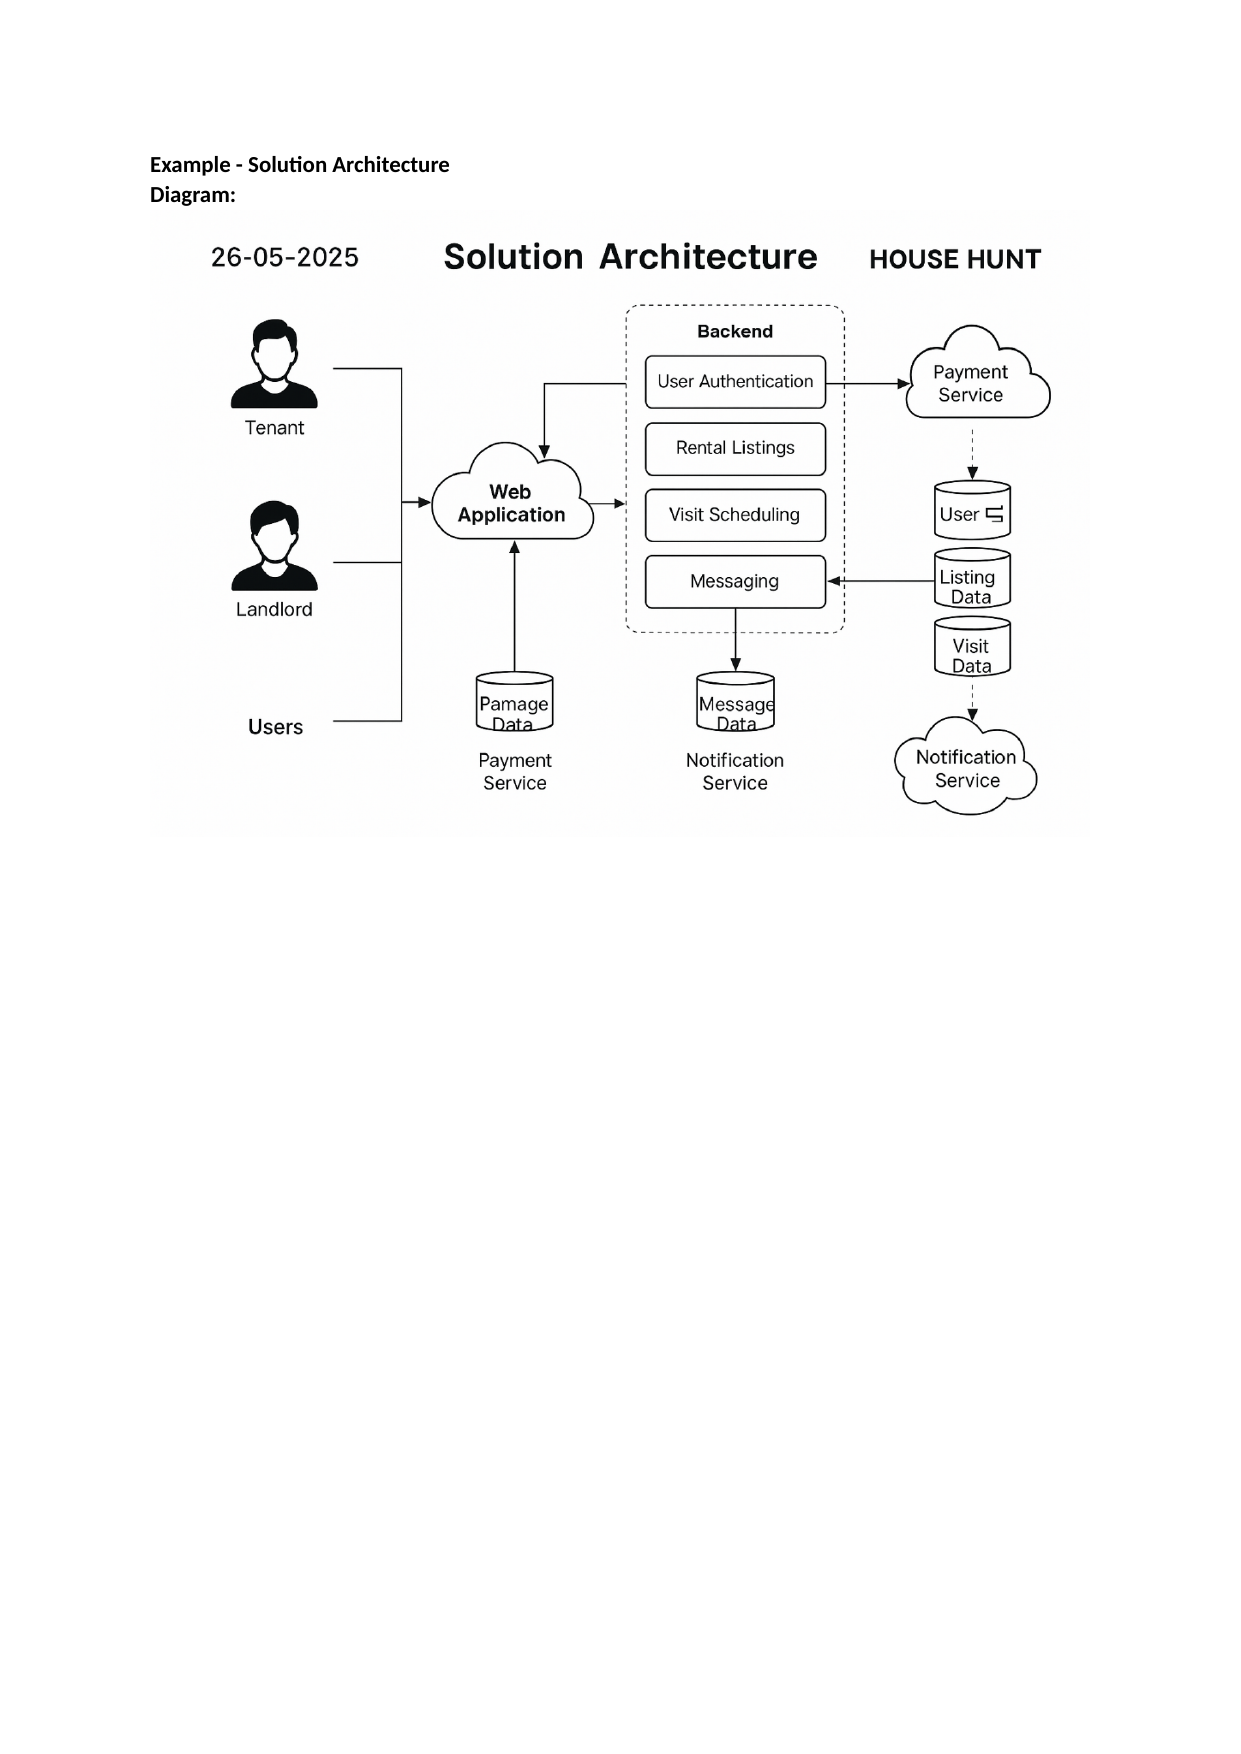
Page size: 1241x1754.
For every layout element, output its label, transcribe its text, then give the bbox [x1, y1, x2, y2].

picture [150, 210, 1091, 837]
text Example - Solution Architecture Diagram: [150, 150, 1090, 210]
